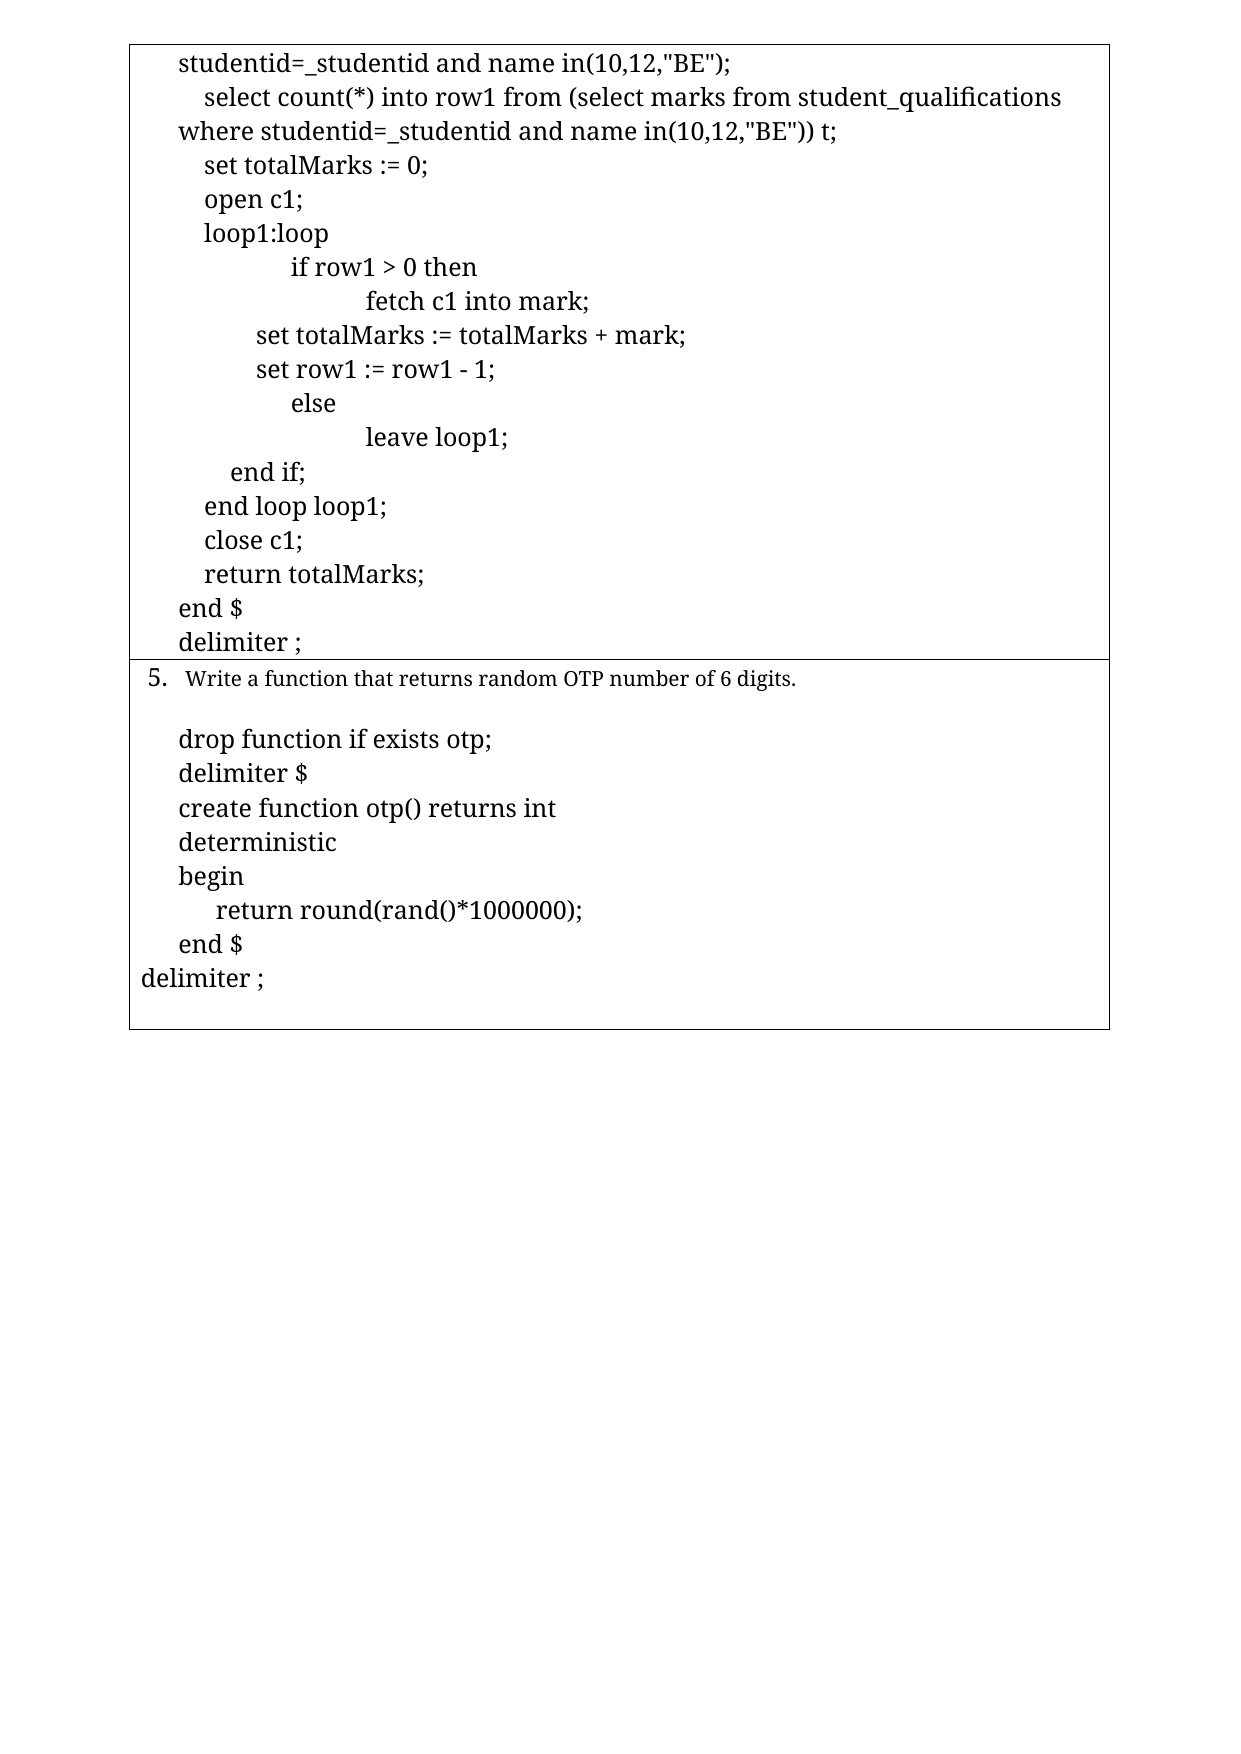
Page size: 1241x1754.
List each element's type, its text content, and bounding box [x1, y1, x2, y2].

table_cell Write a function that returns random OTP number of 6 digits. drop function if exists otp; delimiter $ create function otp() returns int deterministic begin return round(rand()*1000000); end $ delimiter ; [130, 660, 1109, 1029]
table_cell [130, 45, 1109, 658]
